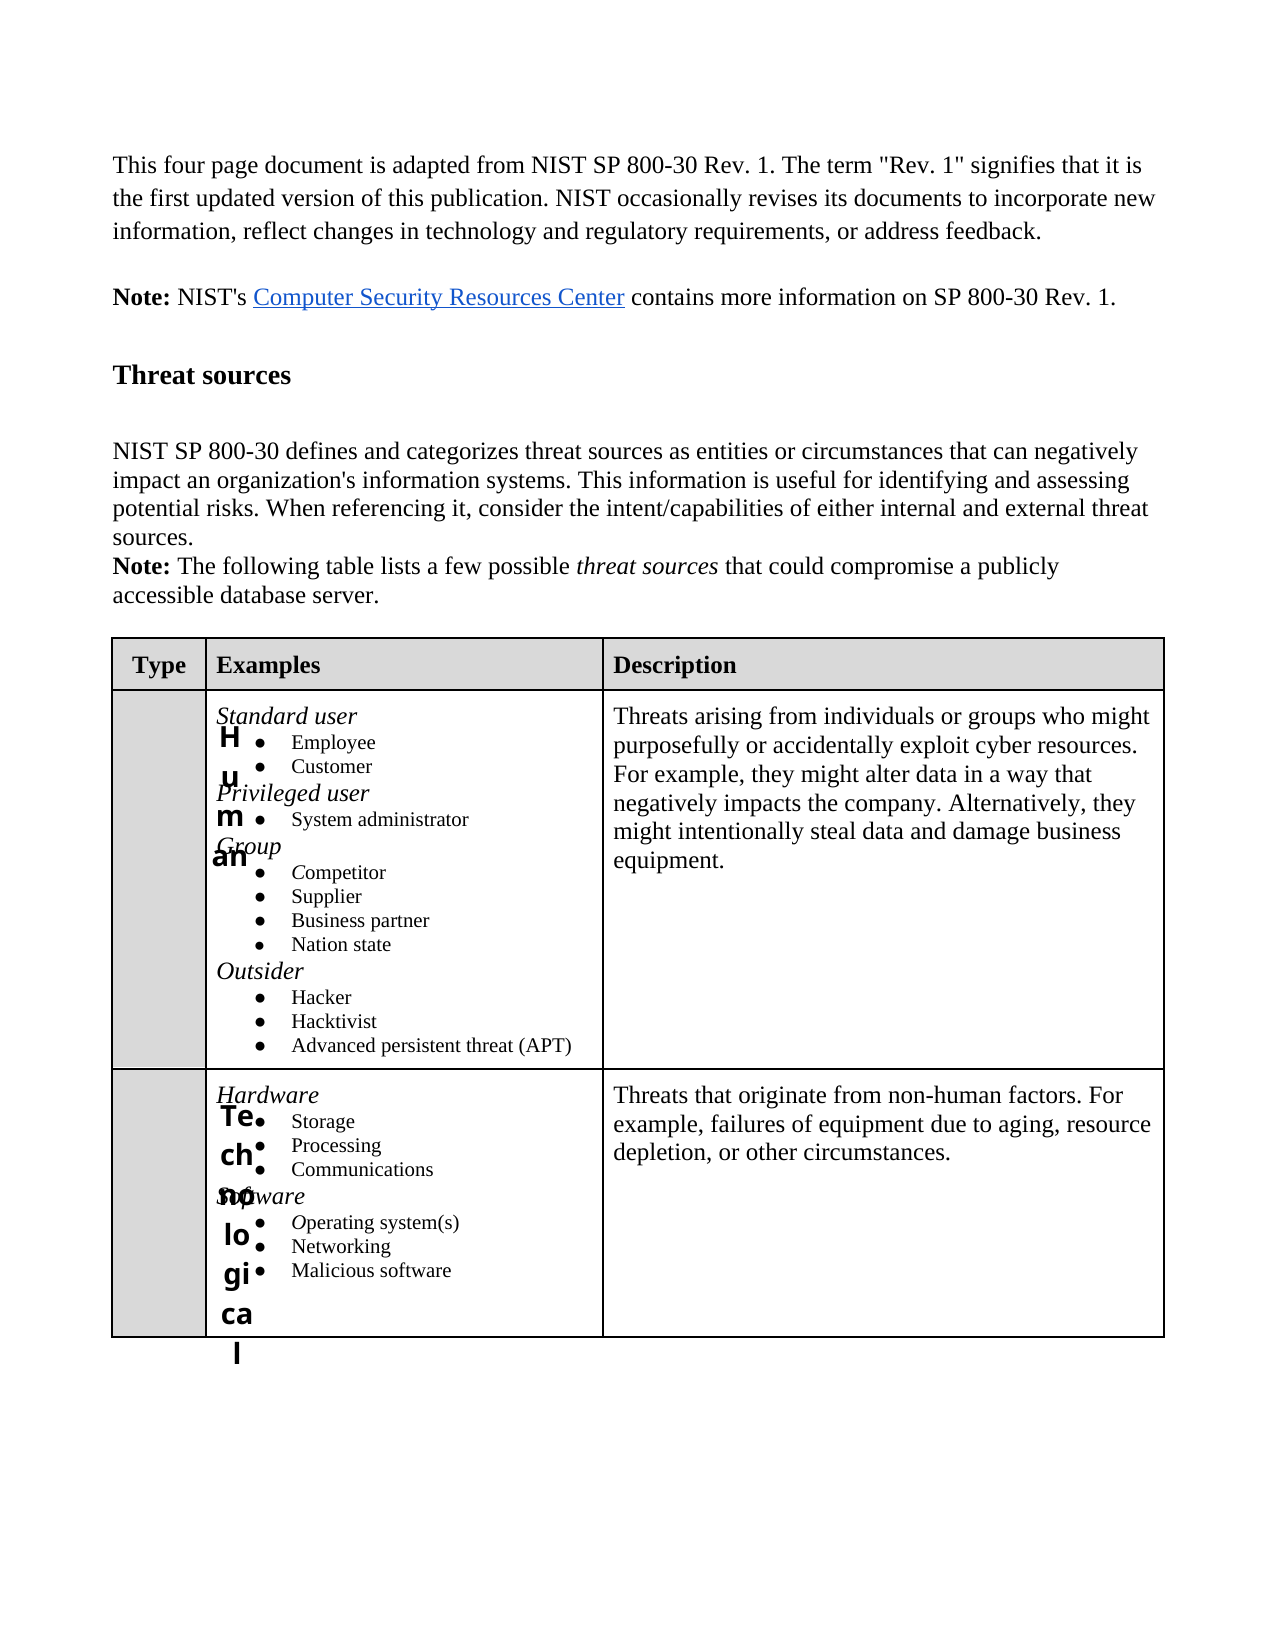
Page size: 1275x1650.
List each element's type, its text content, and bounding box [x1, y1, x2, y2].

text NIST SP 800-30 defines and categorizes threat sources as entities or circumstances that can negatively impact an organization's information systems. This information is useful for identifying and assessing potential risks. When referencing it, consider the intent/capabilities of either internal and external threat sources. [112, 436, 1162, 551]
table_cell Threats that originate from non-human factors. For example, failures of equipment due to aging, resource depletion, or other circumstances. [604, 1070, 1163, 1336]
table_cell Threats arising from individuals or groups who might purposefully or accidentally exploit cyber resources. For example, they might alter data in a way that negatively impacts the company. Alternatively, they might intentionally steal data and damage business equipment. [604, 691, 1163, 1067]
table_header Description [604, 639, 1163, 689]
table_cell Hardware Storage Processing Communications Software Operating system(s) Networking Malicious software [207, 1070, 602, 1336]
table_cell Standard user Employee Customer Privileged user System administrator Group Competitor Supplier Business partner Nation state Outsider Hacker Hacktivist Advanced persistent threat (APT) [207, 691, 602, 1067]
table_cell [113, 691, 205, 1067]
table_header Type [113, 639, 205, 689]
subtitle Threat sources [112, 358, 1162, 391]
text Note: NIST's Computer Security Resources Center contains more information on SP 800-30 Rev. 1. [112, 282, 1162, 311]
table_cell [113, 1070, 205, 1336]
text Note: The following table lists a few possible threat sources that could compromise a publicly accessible database server. [112, 551, 1162, 608]
table_header Examples [207, 639, 602, 689]
text This four page document is adapted from NIST SP 800-30 Rev. 1. The term "Rev. 1" signifies that it is the first updated version of this publication. NIST occasionally revises its documents to incorporate new information, reflect changes in technology and regulatory requirements, or address feedback. [112, 150, 1162, 245]
